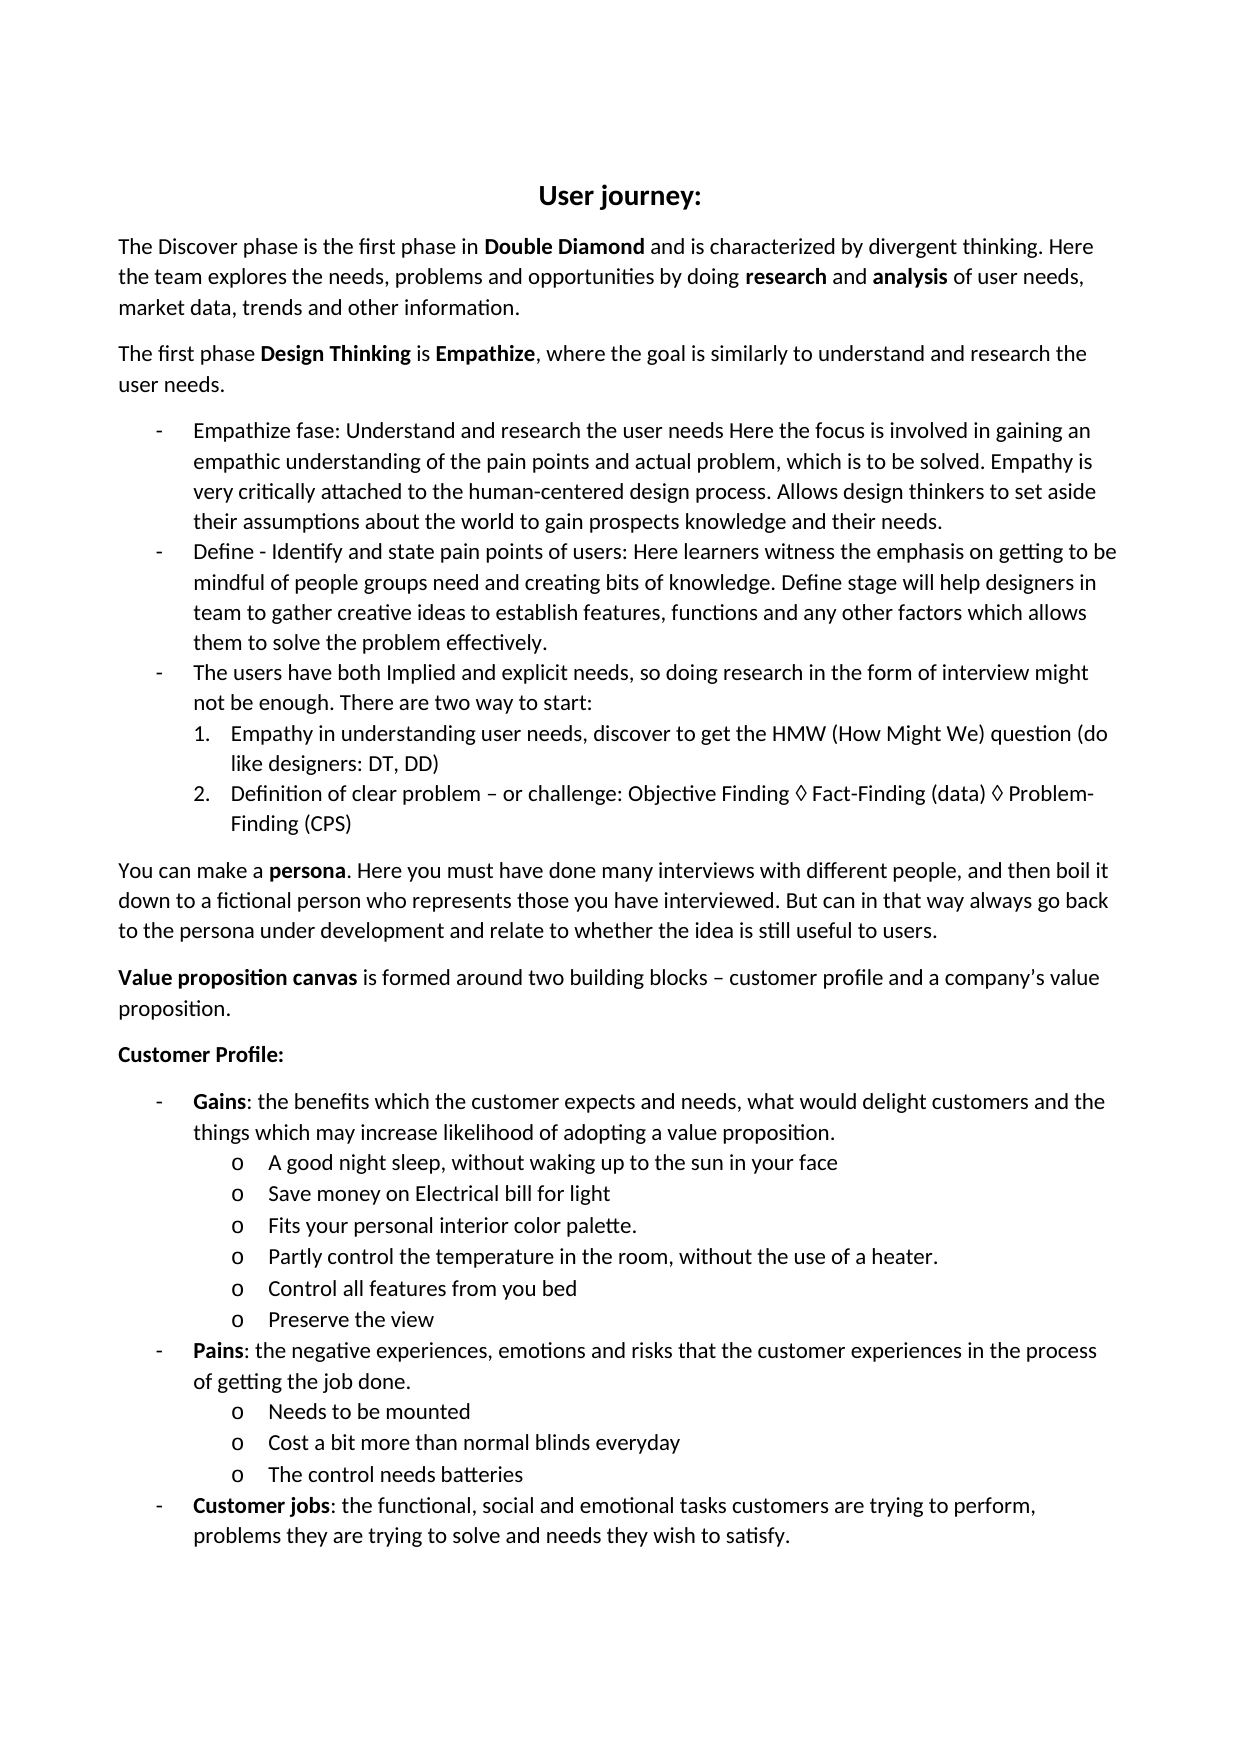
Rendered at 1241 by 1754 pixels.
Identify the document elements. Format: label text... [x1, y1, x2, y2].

list A good night sleep, without waking up to the sun in your face [231, 1148, 1122, 1177]
list Preserve the view [231, 1305, 1122, 1334]
list Empathy in understanding user needs, discover to get the HMW (How Might We) question (do like designers: DT, DD) [193, 719, 1122, 777]
list Fits your personal interior color palette. [231, 1211, 1122, 1240]
text The Discover phase is the first phase in Double Diamond and is characterized by divergent thinking. Here the team explores the needs, problems and opportunities by doing research and analysis of user needs, market data, trends and other information. [118, 232, 1122, 321]
list Needs to be mounted [231, 1397, 1122, 1426]
list Save money on Electrical bill for light [231, 1179, 1122, 1208]
text Value proposition canvas is formed around two building blocks – customer profile and a company’s value proposition. [118, 963, 1122, 1022]
list Partly control the temperature in the room, without the use of a heater. [231, 1242, 1122, 1271]
text The first phase Design Thinking is Empathize, where the goal is similarly to understand and research the user needs. [118, 339, 1122, 398]
text You can make a persona. Here you must have done many interviews with different people, and then boil it down to a fictional person who represents those you have interviewed. But can in that way always go back to the persona under development and relate to whether the idea is still useful to users. [118, 856, 1122, 945]
list Definition of clear problem – or challenge: Objective Finding Fact-Finding (data) Problem-Finding (CPS) [193, 779, 1122, 837]
list Empathize fase: Understand and research the user needs Here the focus is involved in gaining an empathic understanding of the pain points and actual problem, which is to be solved. Empathy is very critically attached to the human-centered design process. Allows design thinkers to set aside their assumptions about the world to gain prospects knowledge and their needs. [156, 417, 1122, 535]
list Pains: the negative experiences, emotions and risks that the customer experiences in the process of getting the job done. [156, 1337, 1122, 1395]
list Control all features from you bed [231, 1274, 1122, 1303]
list Customer jobs: the functional, social and emotional tasks customers are trying to perform, problems they are trying to solve and needs they wish to satisfy. [156, 1491, 1122, 1550]
list Gains: the benefits which the customer expects and needs, what would delight customers and the things which may increase likelihood of adopting a value proposition. [156, 1087, 1122, 1146]
text Customer Profile: [118, 1041, 1122, 1069]
list Define - Identify and state pain points of users: Here learners witness the emphasis on getting to be mindful of people groups need and creating bits of knowledge. Define stage will help designers in team to gather creative ideas to establish features, functions and any other factors which allows them to solve the problem effectively. [156, 537, 1122, 656]
list The users have both Implied and explicit needs, so doing research in the form of interview might not be enough. There are two way to start: [156, 658, 1122, 717]
list Cost a bit more than normal blinds everyday [231, 1428, 1122, 1458]
text User journey: [118, 177, 1122, 213]
list The control needs batteries [231, 1460, 1122, 1489]
